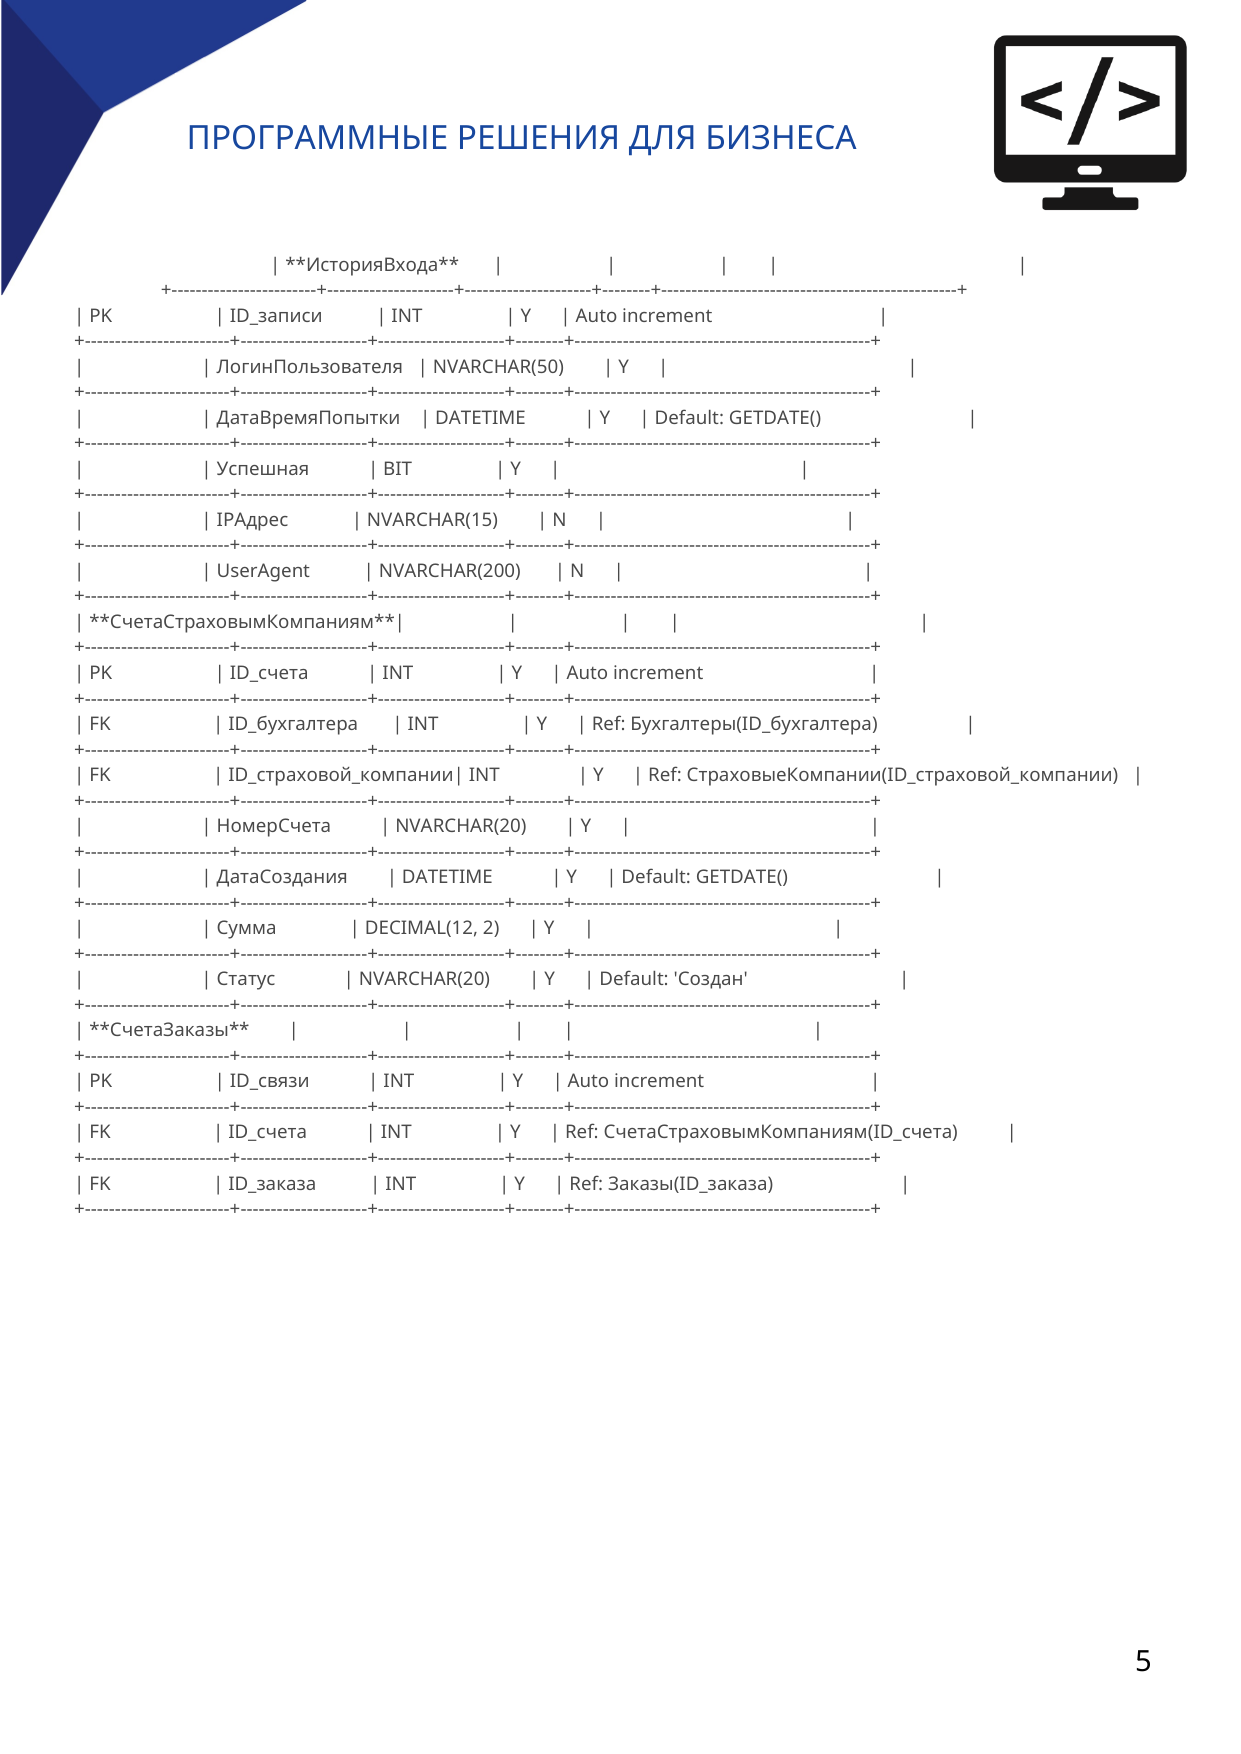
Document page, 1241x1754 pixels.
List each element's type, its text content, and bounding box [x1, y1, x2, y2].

text | PK | ID_связи | INT | Y | Auto increment | [74, 1068, 1152, 1093]
text +------------------------+---------------------+---------------------+--------+-------------------------------------------------+ [74, 481, 1152, 506]
text | FK | ID_заказа | INT | Y | Ref: Заказы(ID_заказа) | [74, 1170, 1152, 1195]
text +------------------------+---------------------+---------------------+--------+-------------------------------------------------+ [74, 889, 1152, 914]
text | **СчетаЗаказы** | | | | | [74, 1017, 1152, 1042]
text | | UserAgent | NVARCHAR(200) | N | | [74, 557, 1152, 583]
text +------------------------+---------------------+---------------------+--------+-------------------------------------------------+ [74, 736, 1152, 761]
text | PK | ID_записи | INT | Y | Auto increment | [74, 302, 1152, 328]
text | | Сумма | DECIMAL(12, 2) | Y | | [74, 914, 1152, 940]
text +------------------------+---------------------+---------------------+--------+-------------------------------------------------+ [74, 991, 1152, 1017]
text +------------------------+---------------------+---------------------+--------+-------------------------------------------------+ [74, 1093, 1152, 1119]
text +------------------------+---------------------+---------------------+--------+-------------------------------------------------+ [74, 1144, 1152, 1170]
text | | ДатаСоздания | DATETIME | Y | Default: GETDATE() | [74, 863, 1152, 889]
text | **СчетаСтраховымКомпаниям**| | | | | [74, 608, 1152, 634]
text | | IPАдрес | NVARCHAR(15) | N | | [74, 506, 1152, 532]
text +------------------------+---------------------+---------------------+--------+-------------------------------------------------+ [74, 430, 1152, 455]
text +------------------------+---------------------+---------------------+--------+-------------------------------------------------+ [74, 532, 1152, 557]
text +------------------------+---------------------+---------------------+--------+-------------------------------------------------+ [74, 838, 1152, 863]
text +------------------------+---------------------+---------------------+--------+-------------------------------------------------+ [74, 787, 1152, 812]
text | FK | ID_бухгалтера | INT | Y | Ref: Бухгалтеры(ID_бухгалтера) | [74, 710, 1152, 736]
text +------------------------+---------------------+---------------------+--------+-------------------------------------------------+ [74, 583, 1152, 608]
text +------------------------+---------------------+---------------------+--------+-------------------------------------------------+ [74, 1195, 1152, 1221]
text +------------------------+---------------------+---------------------+--------+-------------------------------------------------+ [74, 379, 1152, 404]
text +------------------------+---------------------+---------------------+--------+-------------------------------------------------+ [74, 634, 1152, 659]
text | | Успешная | BIT | Y | | [74, 455, 1152, 481]
text +------------------------+---------------------+---------------------+--------+-------------------------------------------------+ [74, 940, 1152, 966]
text +------------------------+---------------------+---------------------+--------+-------------------------------------------------+ [74, 277, 1152, 302]
text +------------------------+---------------------+---------------------+--------+-------------------------------------------------+ [74, 685, 1152, 710]
text | | ЛогинПользователя | NVARCHAR(50) | Y | | [74, 353, 1152, 379]
text | | НомерСчета | NVARCHAR(20) | Y | | [74, 812, 1152, 838]
text | PK | ID_счета | INT | Y | Auto increment | [74, 659, 1152, 685]
text | **ИсторияВхода** | | | | | [74, 251, 1152, 277]
text | FK | ID_страховой_компании| INT | Y | Ref: СтраховыеКомпании(ID_страховой_компании) | [74, 761, 1152, 787]
text | | Статус | NVARCHAR(20) | Y | Default: 'Создан' | [74, 966, 1152, 991]
text | | ДатаВремяПопытки | DATETIME | Y | Default: GETDATE() | [74, 404, 1152, 430]
picture [0, 0, 307, 294]
text +------------------------+---------------------+---------------------+--------+-------------------------------------------------+ [74, 1042, 1152, 1068]
text | FK | ID_счета | INT | Y | Ref: СчетаСтраховымКомпаниям(ID_счета) | [74, 1119, 1152, 1144]
text +------------------------+---------------------+---------------------+--------+-------------------------------------------------+ [74, 328, 1152, 353]
picture [991, 33, 1188, 211]
